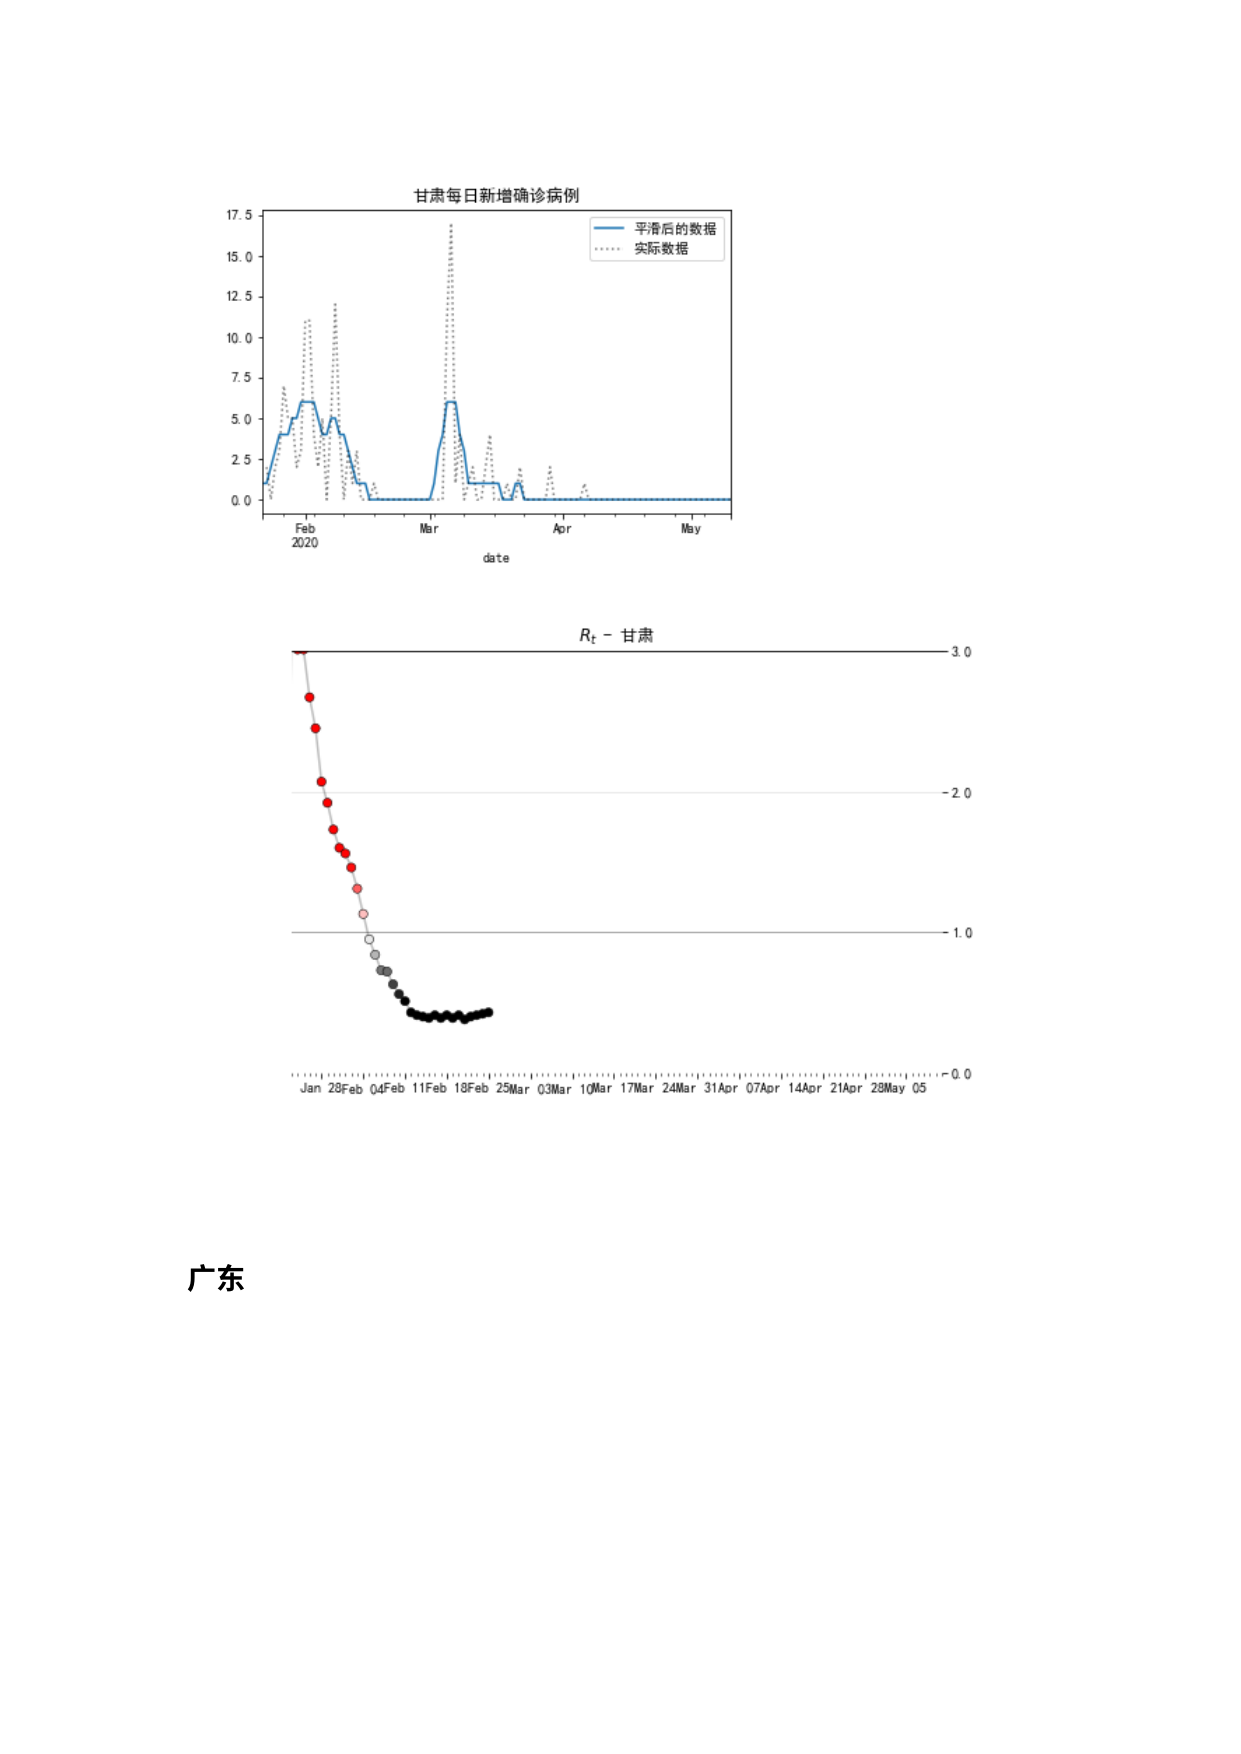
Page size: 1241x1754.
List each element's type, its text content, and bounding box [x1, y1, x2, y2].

picture [187, 162, 791, 564]
text 广东 [187, 1244, 1053, 1309]
picture [187, 584, 1025, 1143]
